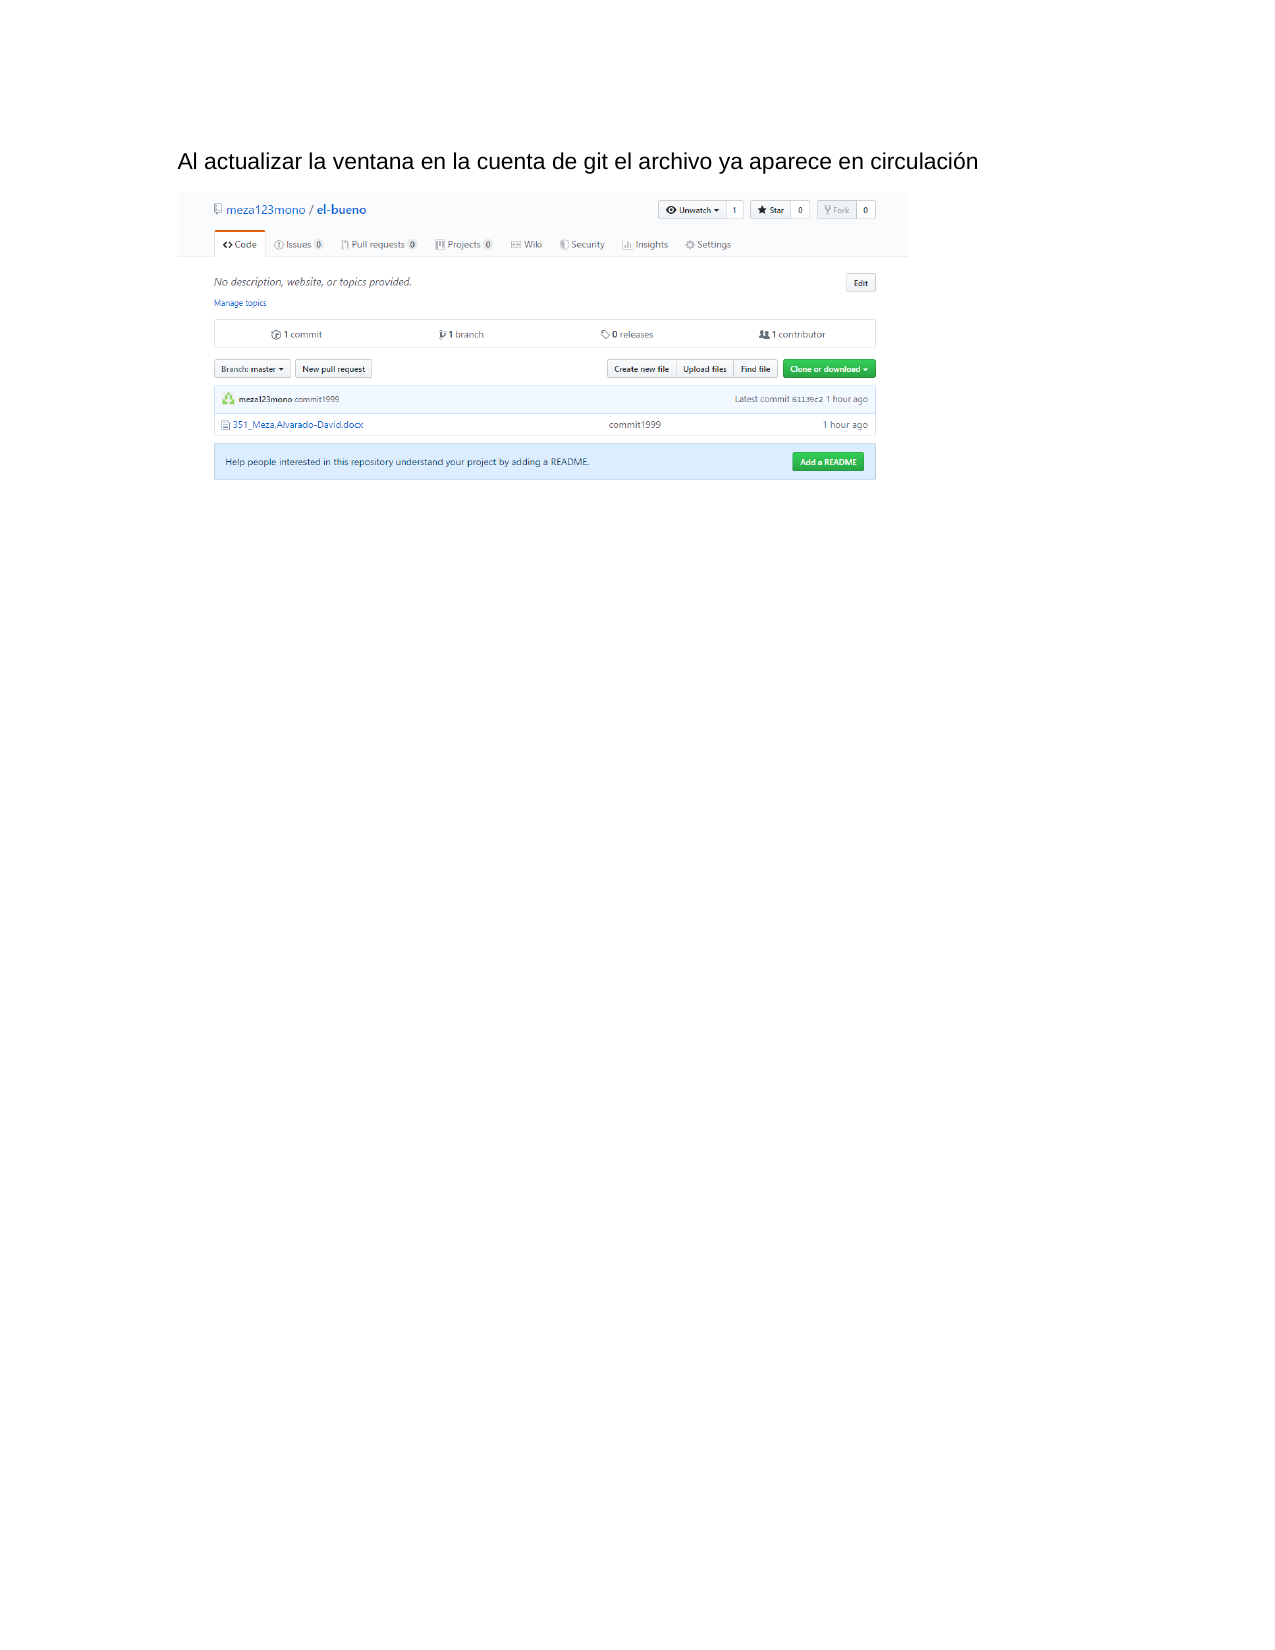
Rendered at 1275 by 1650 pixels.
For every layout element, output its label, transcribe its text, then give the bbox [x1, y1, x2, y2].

text Al actualizar la ventana en la cuenta de git el archivo ya aparece en circulación [177, 148, 1098, 174]
picture [177, 192, 909, 496]
